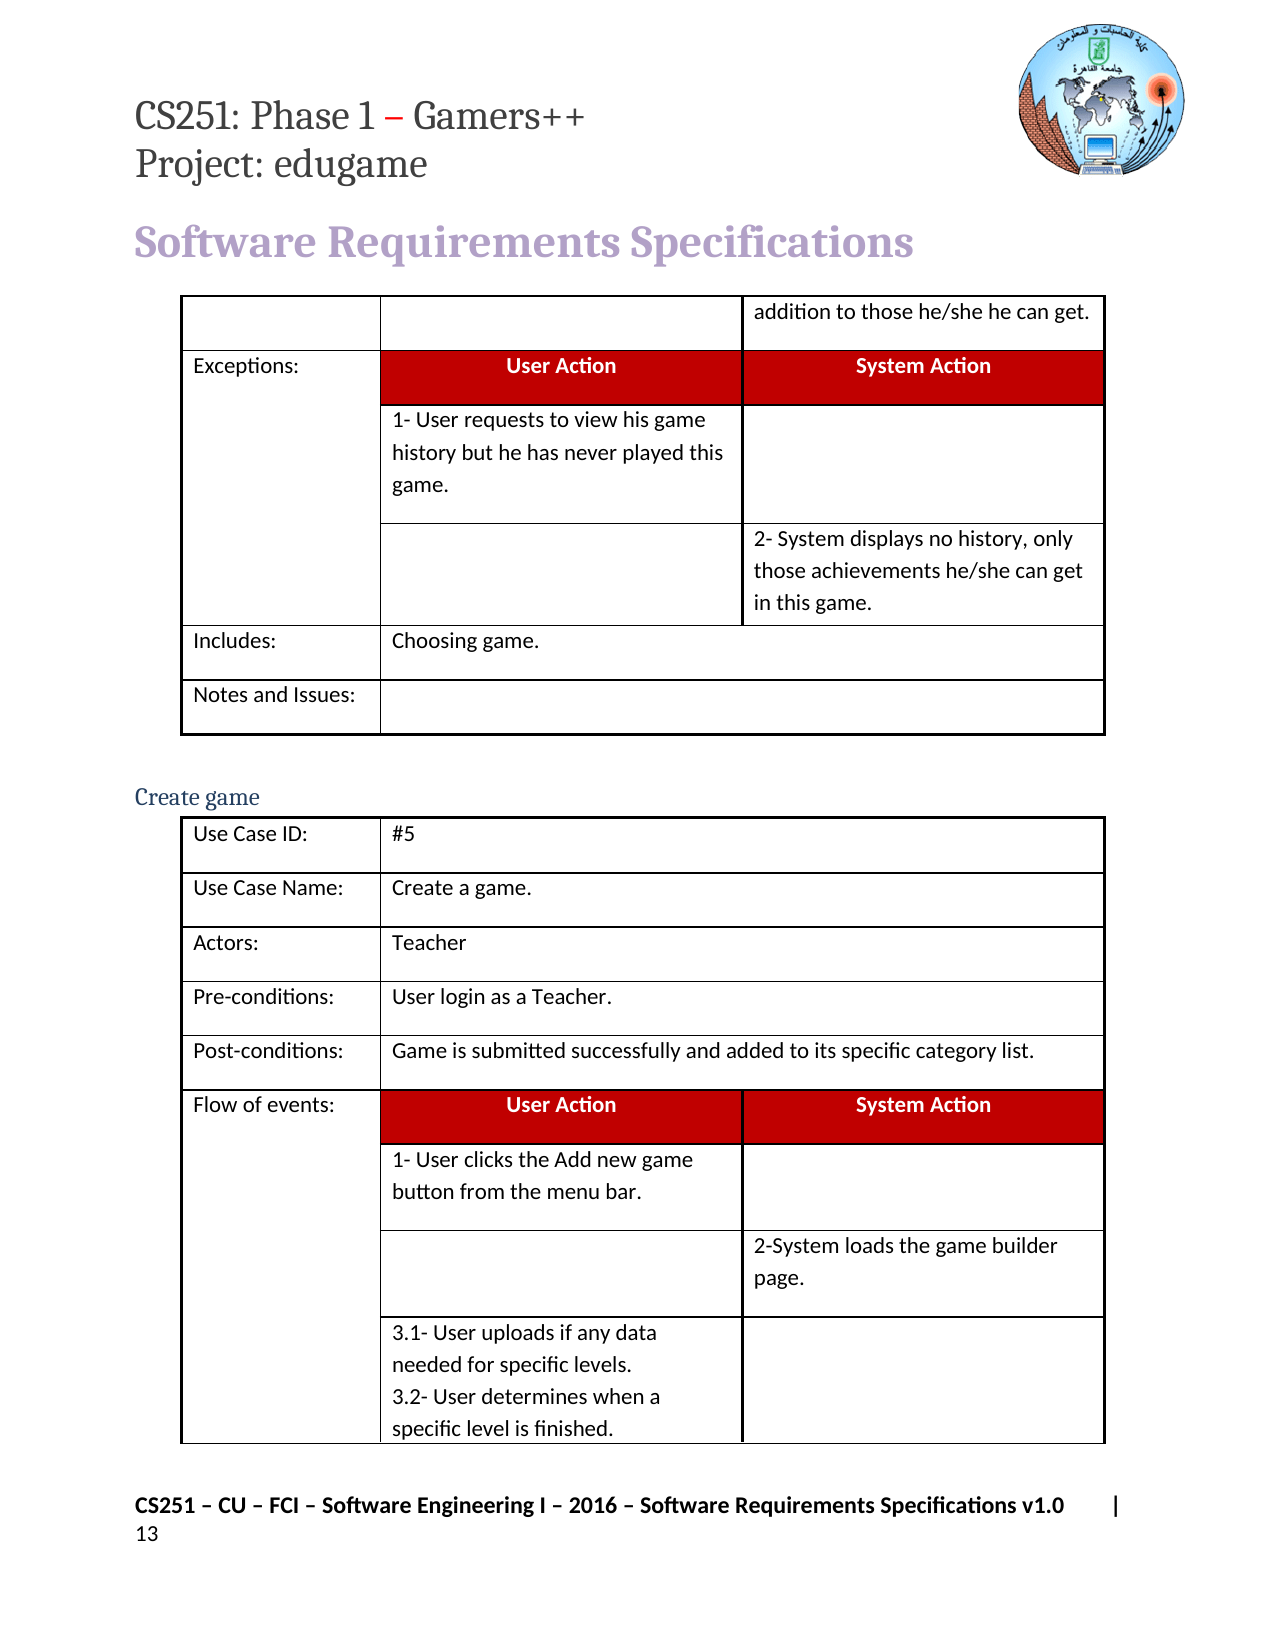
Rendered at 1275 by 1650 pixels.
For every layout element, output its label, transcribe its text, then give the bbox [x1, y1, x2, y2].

table_cell [381, 524, 741, 624]
table_cell [381, 297, 741, 350]
table_cell Use Case Name: [183, 874, 380, 926]
table_cell User Action [381, 1091, 741, 1143]
table_cell Pre-conditions: [183, 982, 380, 1035]
table_cell Teacher [381, 928, 1103, 981]
table_cell [744, 406, 1103, 523]
table_cell Game is submitted successfully and added to its specific category list. [381, 1036, 1103, 1089]
table_header Use Case ID: [183, 819, 380, 872]
table_header #5 [381, 819, 1103, 872]
table_cell [744, 1318, 1103, 1442]
table_cell [381, 1231, 741, 1316]
table_cell Notes and Issues: [183, 681, 380, 733]
table_cell [744, 1145, 1103, 1230]
table_cell 1- User requests to view his game history but he has never played this game. [381, 406, 741, 523]
table_cell Post-conditions: [183, 1036, 380, 1089]
table_cell 1- User clicks the Add new game button from the menu bar. [381, 1145, 741, 1230]
table_cell Actors: [183, 928, 380, 981]
table_cell Flow of events: [183, 1091, 380, 1442]
table_cell System Action [744, 1091, 1103, 1143]
table_cell User login as a Teacher. [381, 982, 1103, 1035]
table_cell 2- System displays no history, only those achievements he/she can get in this game. [744, 524, 1103, 624]
table_cell Create a game. [381, 874, 1103, 926]
table_cell Includes: [183, 626, 380, 679]
table_cell User Action [381, 351, 741, 404]
table_cell Choosing game. [381, 626, 1103, 679]
table_cell 2- System loads the page including his/her achievements in this game, sorted in a descending order. In addition to those he/she he can get. [744, 297, 1103, 350]
table_cell Exceptions: [183, 351, 380, 624]
subtitle Create game [135, 783, 1140, 812]
table_cell 2-System loads the game builder page. [744, 1231, 1103, 1316]
table_cell System Action [744, 351, 1103, 404]
table_cell [381, 681, 1103, 733]
picture [1018, 24, 1186, 180]
